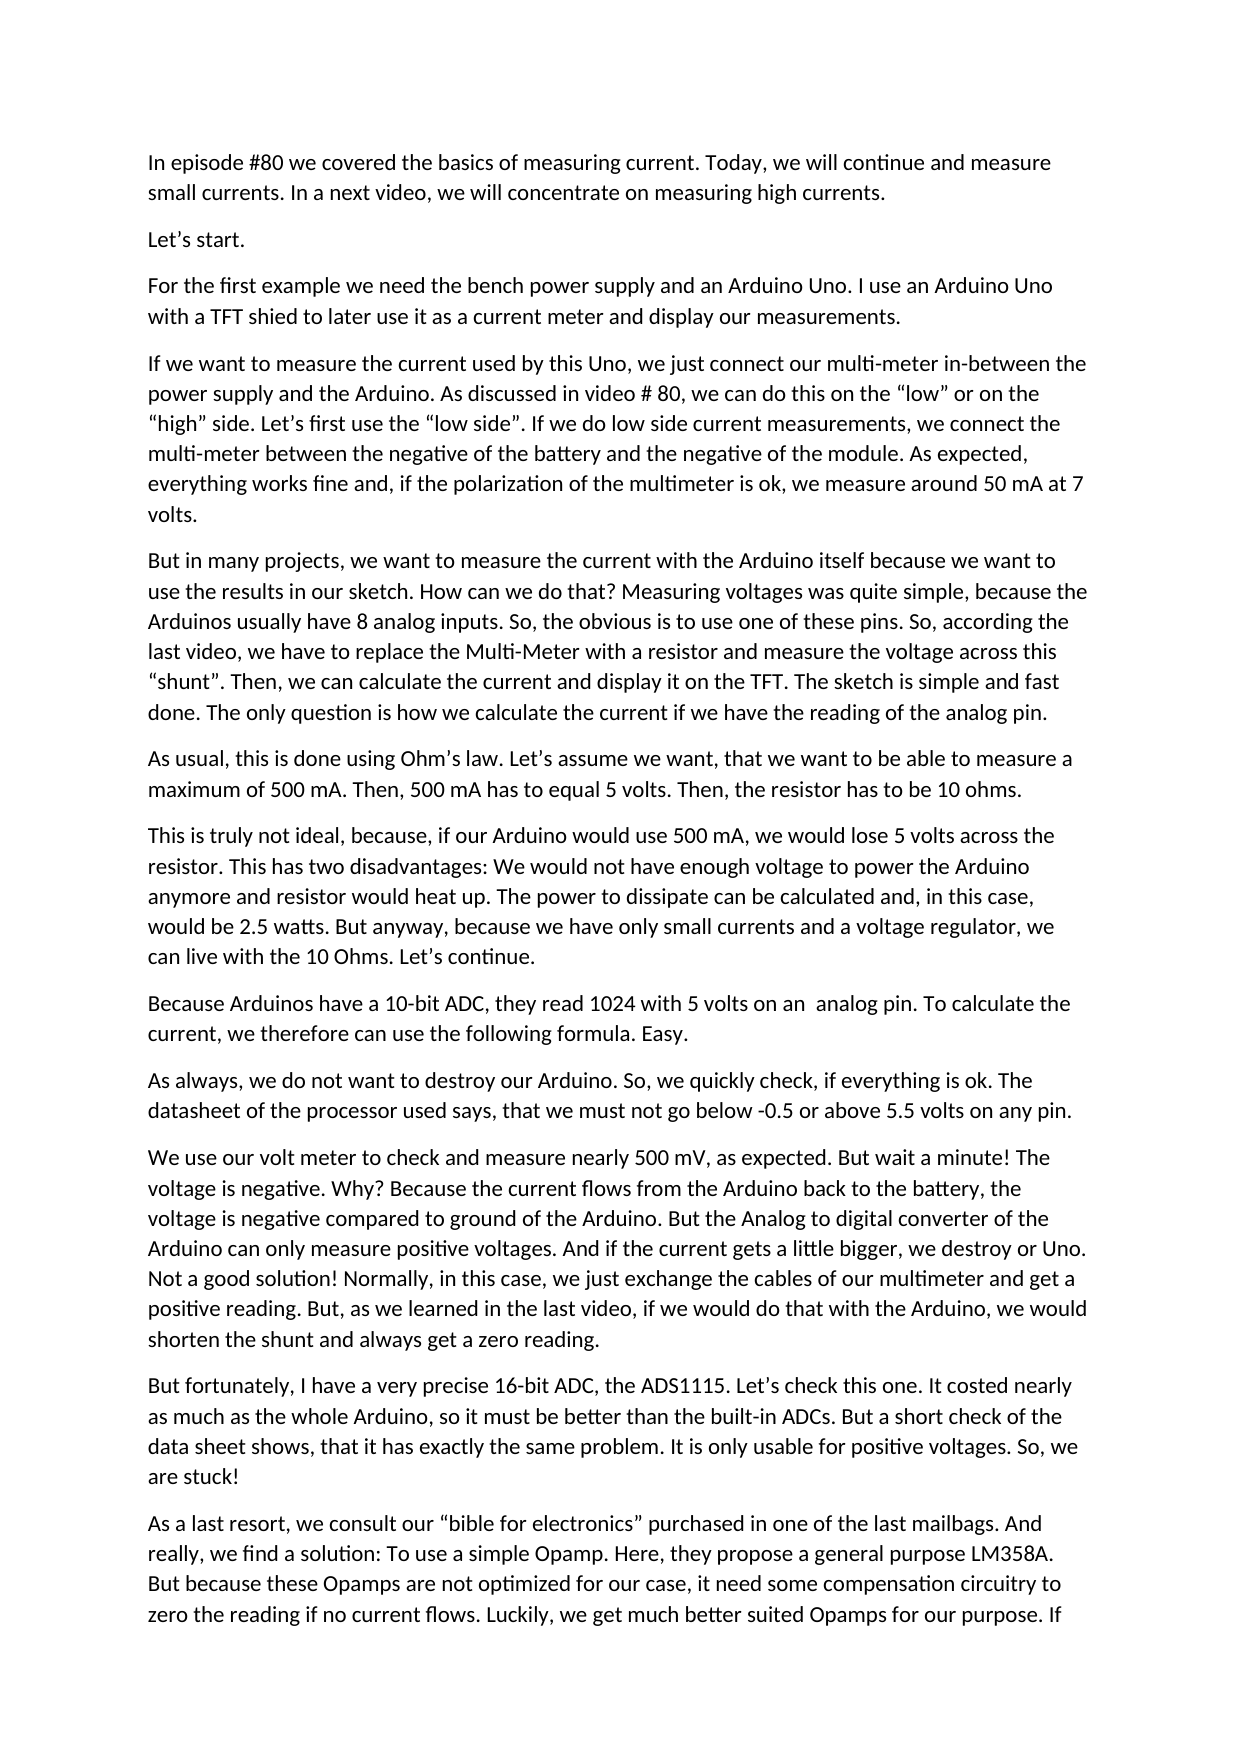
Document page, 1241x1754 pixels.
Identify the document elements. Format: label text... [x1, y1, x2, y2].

text If we want to measure the current used by this Uno, we just connect our multi-meter in-between the power supply and the Arduino. As discussed in video # 80, we can do this on the “low” or on the “high” side. Let’s first use the “low side”. If we do low side current measurements, we connect the multi-meter between the negative of the battery and the negative of the module. As expected, everything works fine and, if the polarization of the multimeter is ok, we measure around 50 mA at 7 volts. [148, 349, 1093, 528]
text Let’s start. [148, 225, 1093, 253]
text This is truly not ideal, because, if our Arduino would use 500 mA, we would lose 5 volts across the resistor. This has two disadvantages: We would not have enough voltage to power the Arduino anymore and resistor would heat up. The power to dissipate can be calculated and, in this case, would be 2.5 watts. But anyway, because we have only small currents and a voltage regulator, we can live with the 10 Ohms. Let’s continue. [148, 822, 1093, 970]
text In episode #80 we covered the basics of measuring current. Today, we will continue and measure small currents. In a next video, we will concentrate on measuring high currents. [148, 148, 1093, 206]
text As usual, this is done using Ohm’s law. Let’s assume we want, that we want to be able to measure a maximum of 500 mA. Then, 500 mA has to equal 5 volts. Then, the resistor has to be 10 ohms. [148, 744, 1093, 803]
text Because Arduinos have a 10-bit ADC, they read 1024 with 5 volts on an analog pin. To calculate the current, we therefore can use the following formula. Easy. [148, 989, 1093, 1047]
text For the first example we need the bench power supply and an Arduino Uno. I use an Arduino Uno with a TFT shied to later use it as a current meter and display our measurements. [148, 272, 1093, 330]
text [148, 1509, 1093, 1628]
text But in many projects, we want to measure the current with the Arduino itself because we want to use the results in our sketch. How can we do that? Measuring voltages was quite simple, because the Arduinos usually have 8 analog inputs. So, the obvious is to use one of these pins. So, according the last video, we have to replace the Multi-Meter with a resistor and measure the voltage across this “shunt”. Then, we can calculate the current and display it on the TFT. The sketch is simple and fast done. The only question is how we calculate the current if we have the reading of the analog pin. [148, 547, 1093, 726]
text As always, we do not want to destroy our Arduino. So, we quickly check, if everything is ok. The datasheet of the processor used says, that we must not go below -0.5 or above 5.5 volts on any pin. [148, 1066, 1093, 1124]
text We use our volt meter to check and measure nearly 500 mV, as expected. But wait a minute! The voltage is negative. Why? Because the current flows from the Arduino back to the battery, the voltage is negative compared to ground of the Arduino. But the Analog to digital converter of the Arduino can only measure positive voltages. And if the current gets a little bigger, we destroy or Uno. Not a good solution! Normally, in this case, we just exchange the cables of our multimeter and get a positive reading. But, as we learned in the last video, if we would do that with the Arduino, we would shorten the shunt and always get a zero reading. [148, 1143, 1093, 1353]
text But fortunately, I have a very precise 16-bit ADC, the ADS1115. Let’s check this one. It costed nearly as much as the whole Arduino, so it must be better than the built-in ADCs. But a short check of the data sheet shows, that it has exactly the same problem. It is only usable for positive voltages. So, we are stuck! [148, 1372, 1093, 1490]
